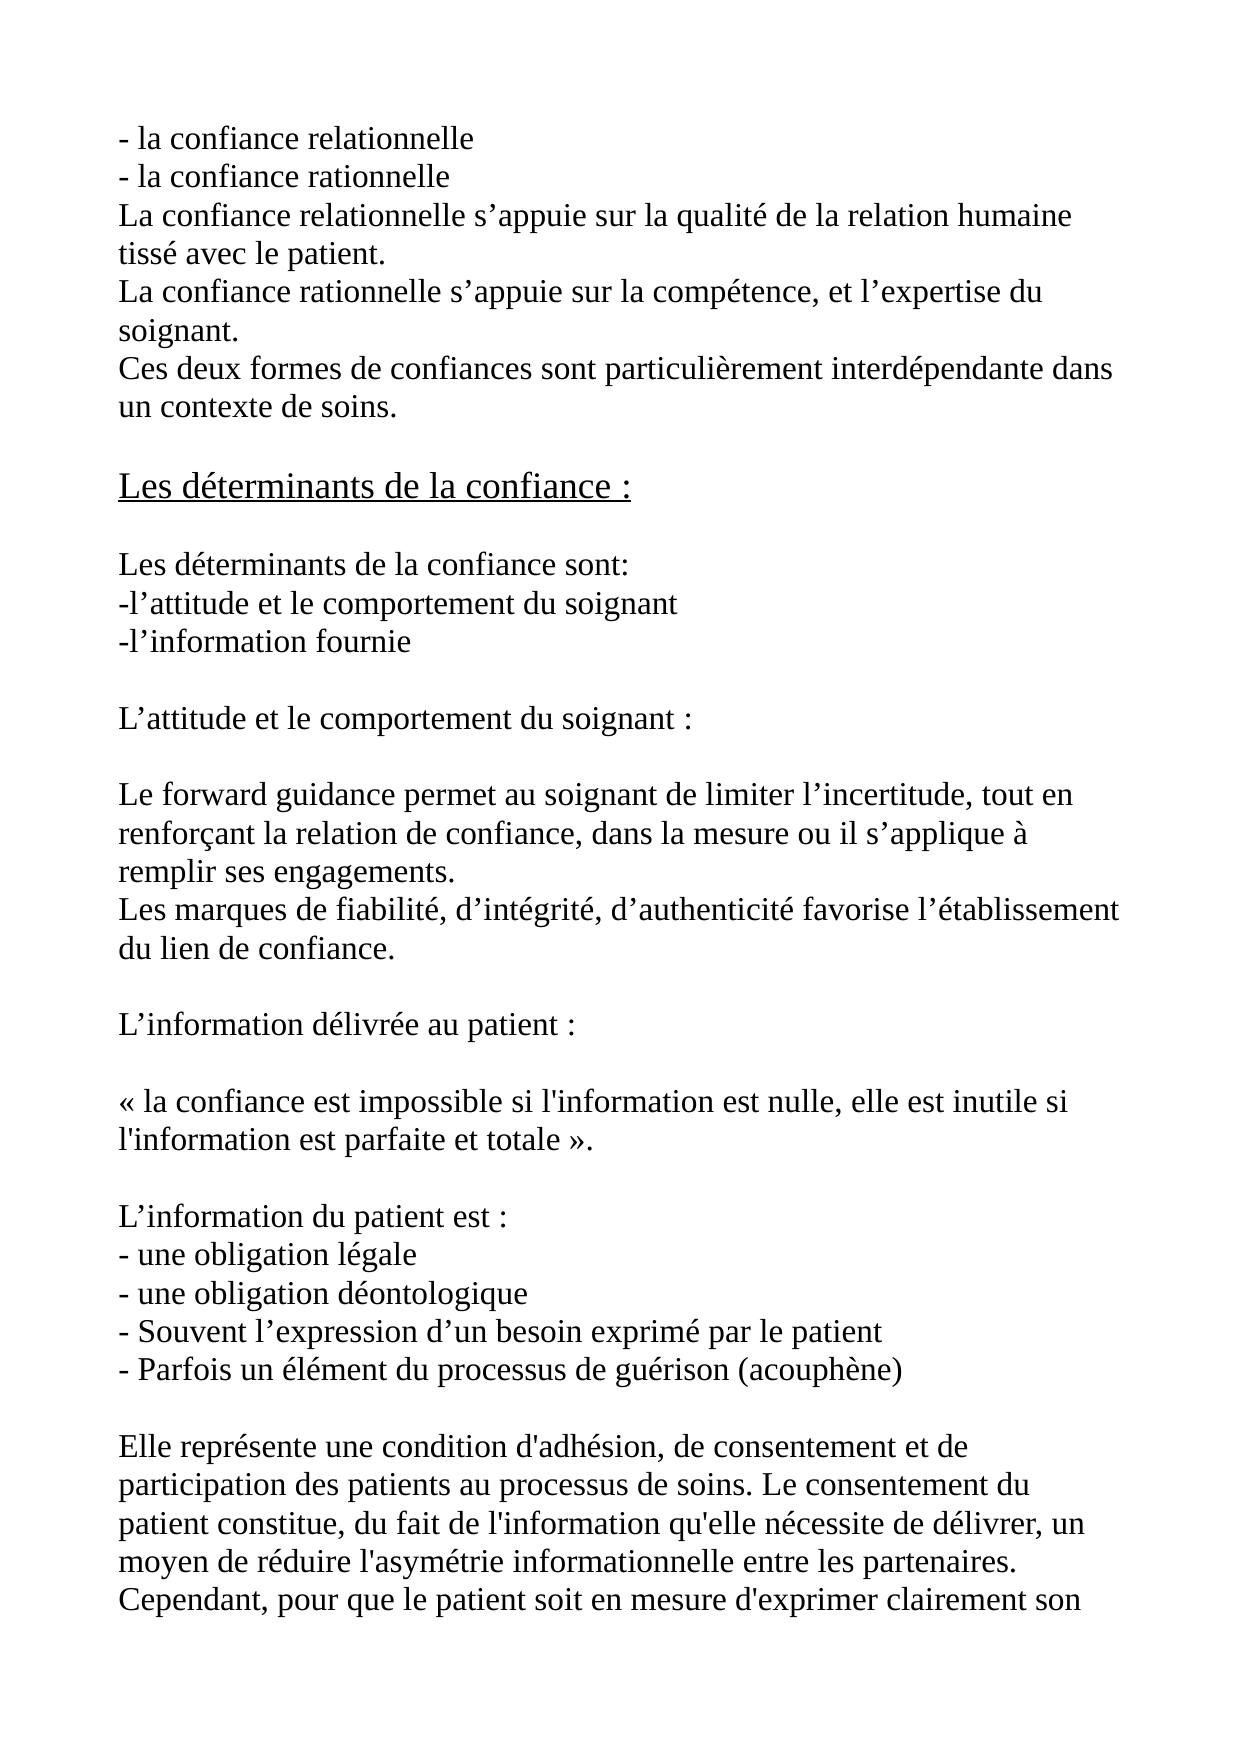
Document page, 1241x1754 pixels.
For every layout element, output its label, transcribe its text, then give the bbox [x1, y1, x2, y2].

text L’attitude et le comportement du soignant : [118, 698, 1122, 736]
text « la confiance est impossible si l'information est nulle, elle est inutile si l'information est parfaite et totale ». [118, 1081, 1122, 1158]
text - Souvent l’expression d’un besoin exprimé par le patient [118, 1311, 1122, 1349]
text - la confiance rationnelle [118, 156, 1122, 195]
text Les marques de fiabilité, d’intégrité, d’authenticité favorise l’établissement du lien de confiance. [118, 889, 1122, 966]
text - une obligation légale [118, 1234, 1122, 1273]
text La confiance rationnelle s’appuie sur la compétence, et l’expertise du soignant. [118, 271, 1122, 348]
text L’information délivrée au patient : [118, 1004, 1122, 1043]
text Les déterminants de la confiance sont: [118, 544, 1122, 583]
text La confiance relationnelle s’appuie sur la qualité de la relation humaine tissé avec le patient. [118, 195, 1122, 271]
text Ces deux formes de confiances sont particulièrement interdépendante dans un contexte de soins. [118, 348, 1122, 425]
text -l’information fournie [118, 621, 1122, 659]
text Le forward guidance permet au soignant de limiter l’incertitude, tout en renforçant la relation de confiance, dans la mesure ou il s’applique à remplir ses engagements. [118, 774, 1122, 889]
text L’information du patient est : [118, 1196, 1122, 1234]
text - une obligation déontologique [118, 1273, 1122, 1311]
text Les déterminants de la confiance : [118, 463, 1122, 506]
text - Parfois un élément du processus de guérison (acouphène) [118, 1349, 1122, 1388]
text -l’attitude et le comportement du soignant [118, 583, 1122, 621]
text - la confiance relationnelle [118, 118, 1122, 156]
